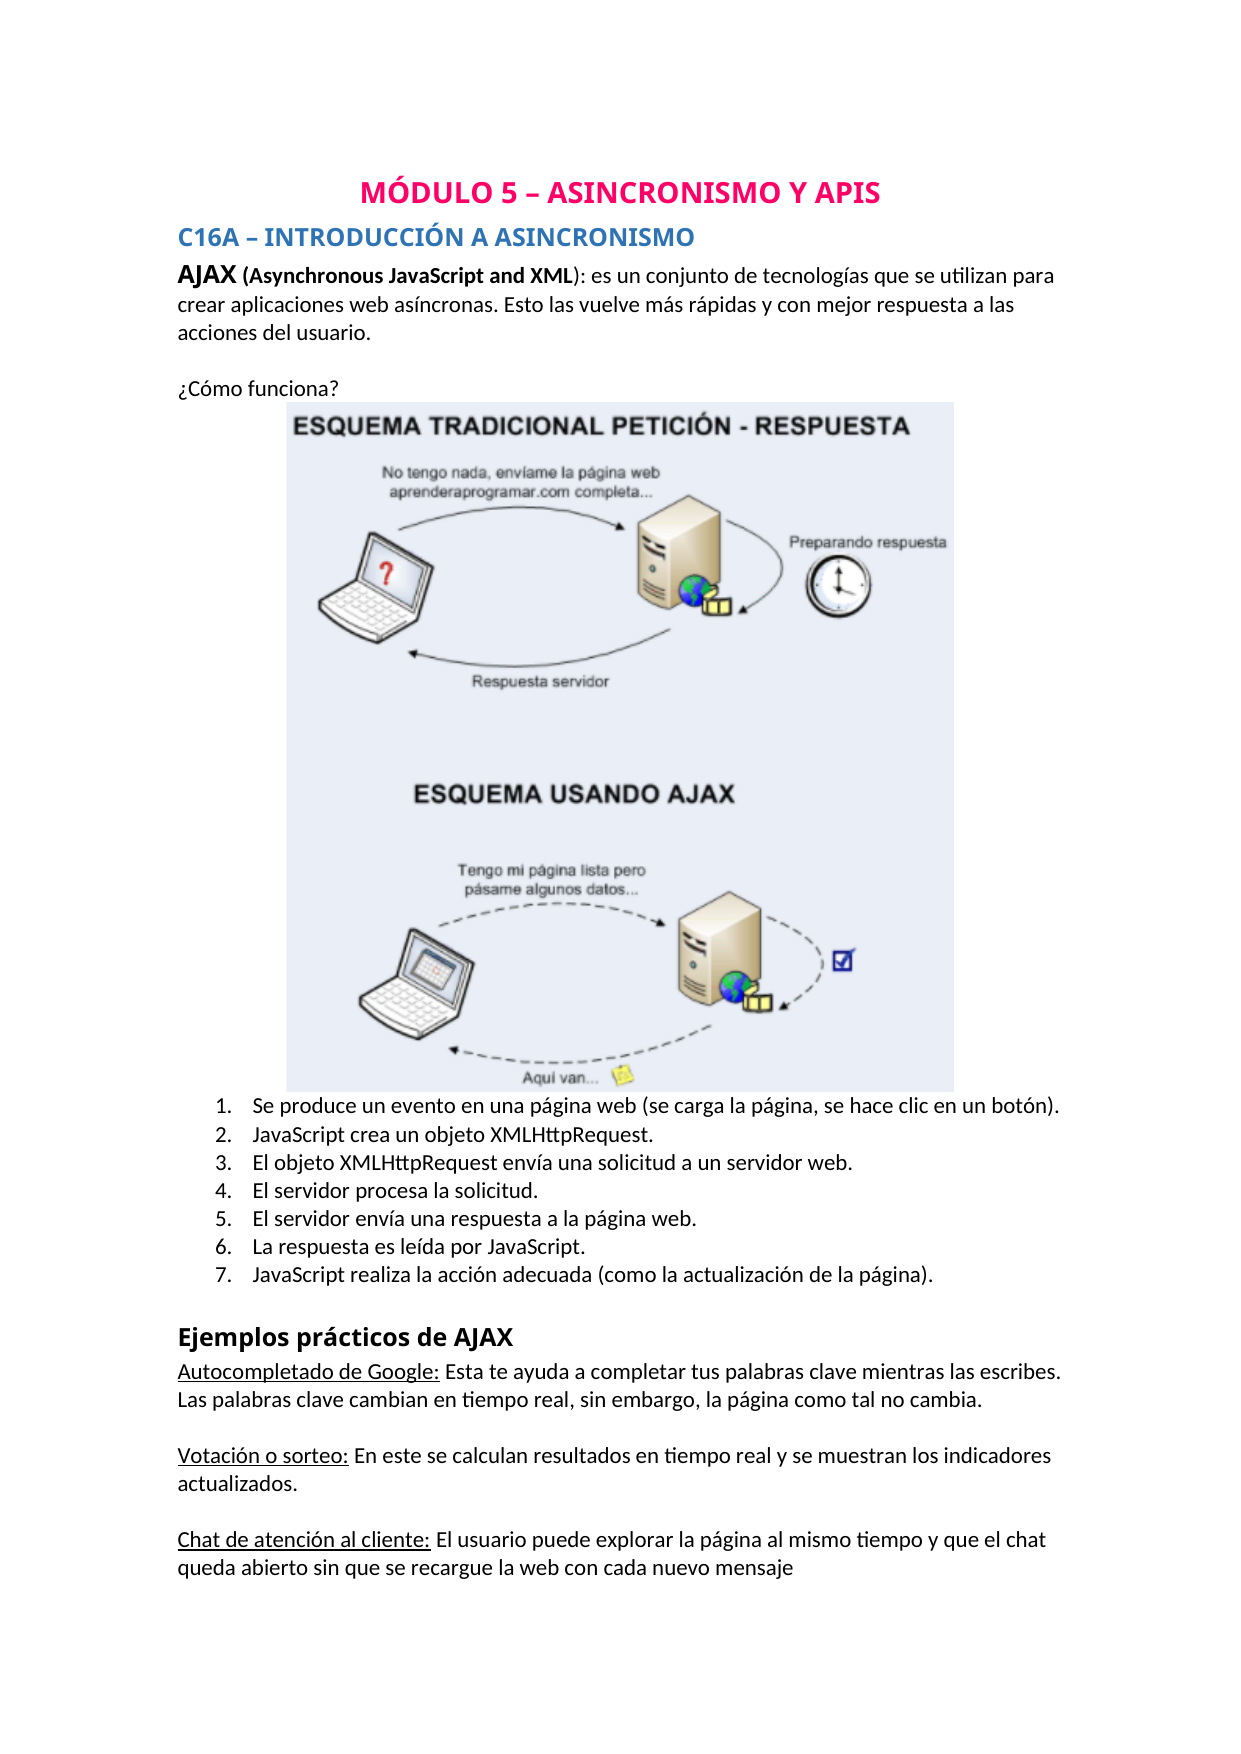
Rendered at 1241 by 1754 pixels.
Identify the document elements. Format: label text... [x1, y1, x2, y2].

list JavaScript realiza la acción adecuada (como la actualización de la página). [215, 1260, 1063, 1288]
subtitle C16A – INTRODUCCIÓN A ASINCRONISMO [177, 219, 1063, 254]
text ¿Cómo funciona? [177, 374, 1063, 402]
list La respuesta es leída por JavaScript. [215, 1232, 1063, 1260]
list Se produce un evento en una página web (se carga la página, se hace clic en un botón). [215, 1092, 1063, 1120]
text Votación o sorteo: En este se calculan resultados en tiempo real y se muestran los indicadores actualizados. [177, 1441, 1063, 1497]
subtitle Ejemplos prácticos de AJAX [177, 1320, 1063, 1354]
list El servidor envía una respuesta a la página web. [215, 1204, 1063, 1232]
text AJAX (Asynchronous JavaScript and XML): es un conjunto de tecnologías que se utilizan para crear aplicaciones web asíncronas. Esto las vuelve más rápidas y con mejor respuesta a las acciones del usuario. [177, 256, 1063, 346]
text Autocompletado de Google: Esta te ayuda a completar tus palabras clave mientras las escribes. Las palabras clave cambian en tiempo real, sin embargo, la página como tal no cambia. [177, 1357, 1063, 1413]
list El servidor procesa la solicitud. [215, 1176, 1063, 1204]
text Chat de atención al cliente: El usuario puede explorar la página al mismo tiempo y que el chat queda abierto sin que se recargue la web con cada nuevo mensaje [177, 1525, 1063, 1581]
subtitle MÓDULO 5 – ASINCRONISMO Y APIs [177, 173, 1063, 212]
list El objeto XMLHttpRequest envía una solicitud a un servidor web. [215, 1148, 1063, 1176]
picture [286, 402, 954, 1092]
list JavaScript crea un objeto XMLHttpRequest. [215, 1120, 1063, 1148]
